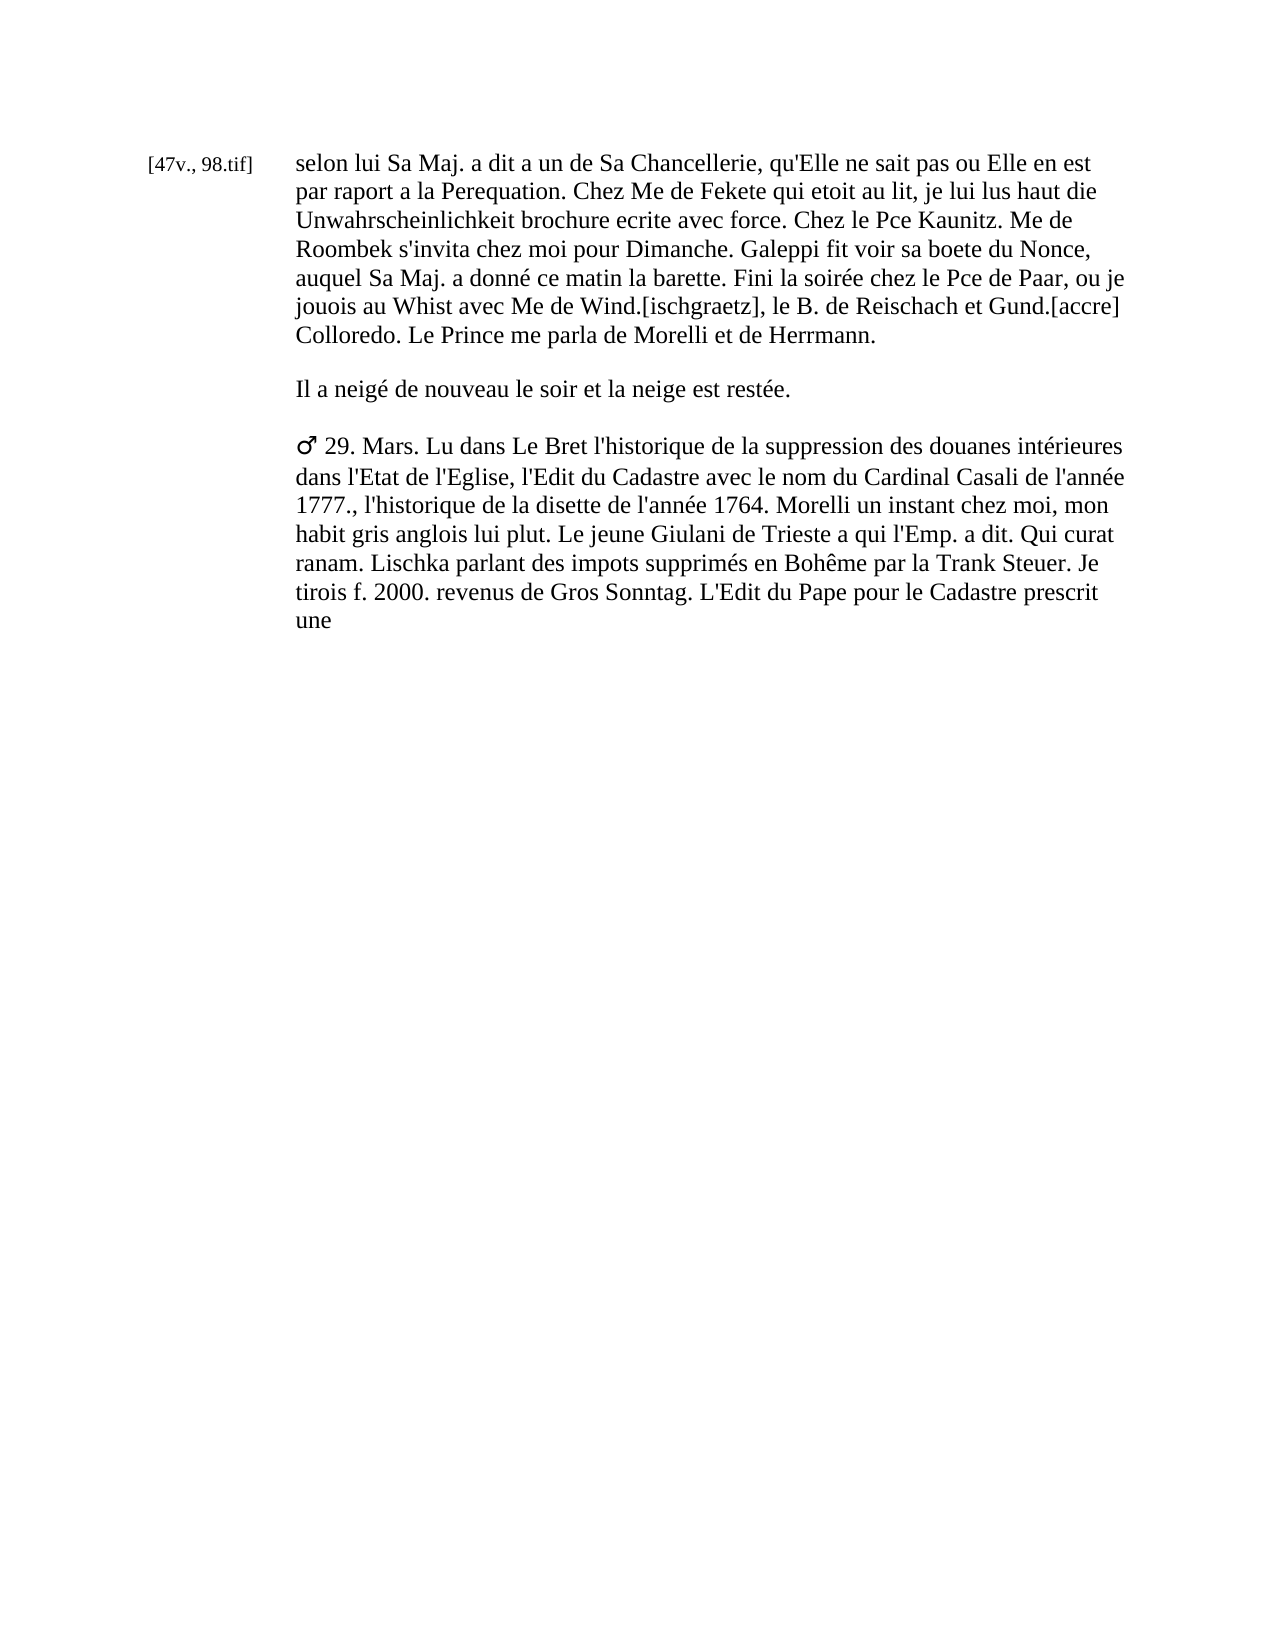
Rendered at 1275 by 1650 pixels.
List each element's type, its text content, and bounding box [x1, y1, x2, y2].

text Il a neigé de nouveau le soir et la neige est restée. [295, 374, 1127, 403]
text ♂ 29. Mars. Lu dans Le Bret l'historique de la suppression des douanes intérieures dans l'Etat de l'Eglise, l'Edit du Cadastre avec le nom du Cardinal Casali de l'année 1777., l'historique de la disette de l'année 1764. Morelli un instant chez moi, mon habit gris anglois lui plut. Le jeune Giulani de Trieste a qui l'Emp. a dit. Qui curat ranam. Lischka parlant des impots supprimés en Bohême par la Trank Steuer. Je tirois f. 2000. revenus de Gros Sonntag. L'Edit du Pape pour le Cadastre prescrit une [295, 428, 1127, 634]
text [47v., 98.tif] selon lui Sa Maj. a dit a un de Sa Chancellerie, qu'Elle ne sait pas ou Elle en est par raport a la Perequation. Chez Me de Fekete qui etoit au lit, je lui lus haut die Unwahrscheinlichkeit brochure ecrite avec force. Chez le Pce Kaunitz. Me de Roombek s'invita chez moi pour Dimanche. Galeppi fit voir sa boete du Nonce, auquel Sa Maj. a donné ce matin la barette. Fini la soirée chez le Pce de Paar, ou je jouois au Whist avec Me de Wind.[ischgraetz], le B. de Reischach et Gund.[accre] Colloredo. Le Prince me parla de Morelli et de Herrmann. [148, 148, 1127, 349]
